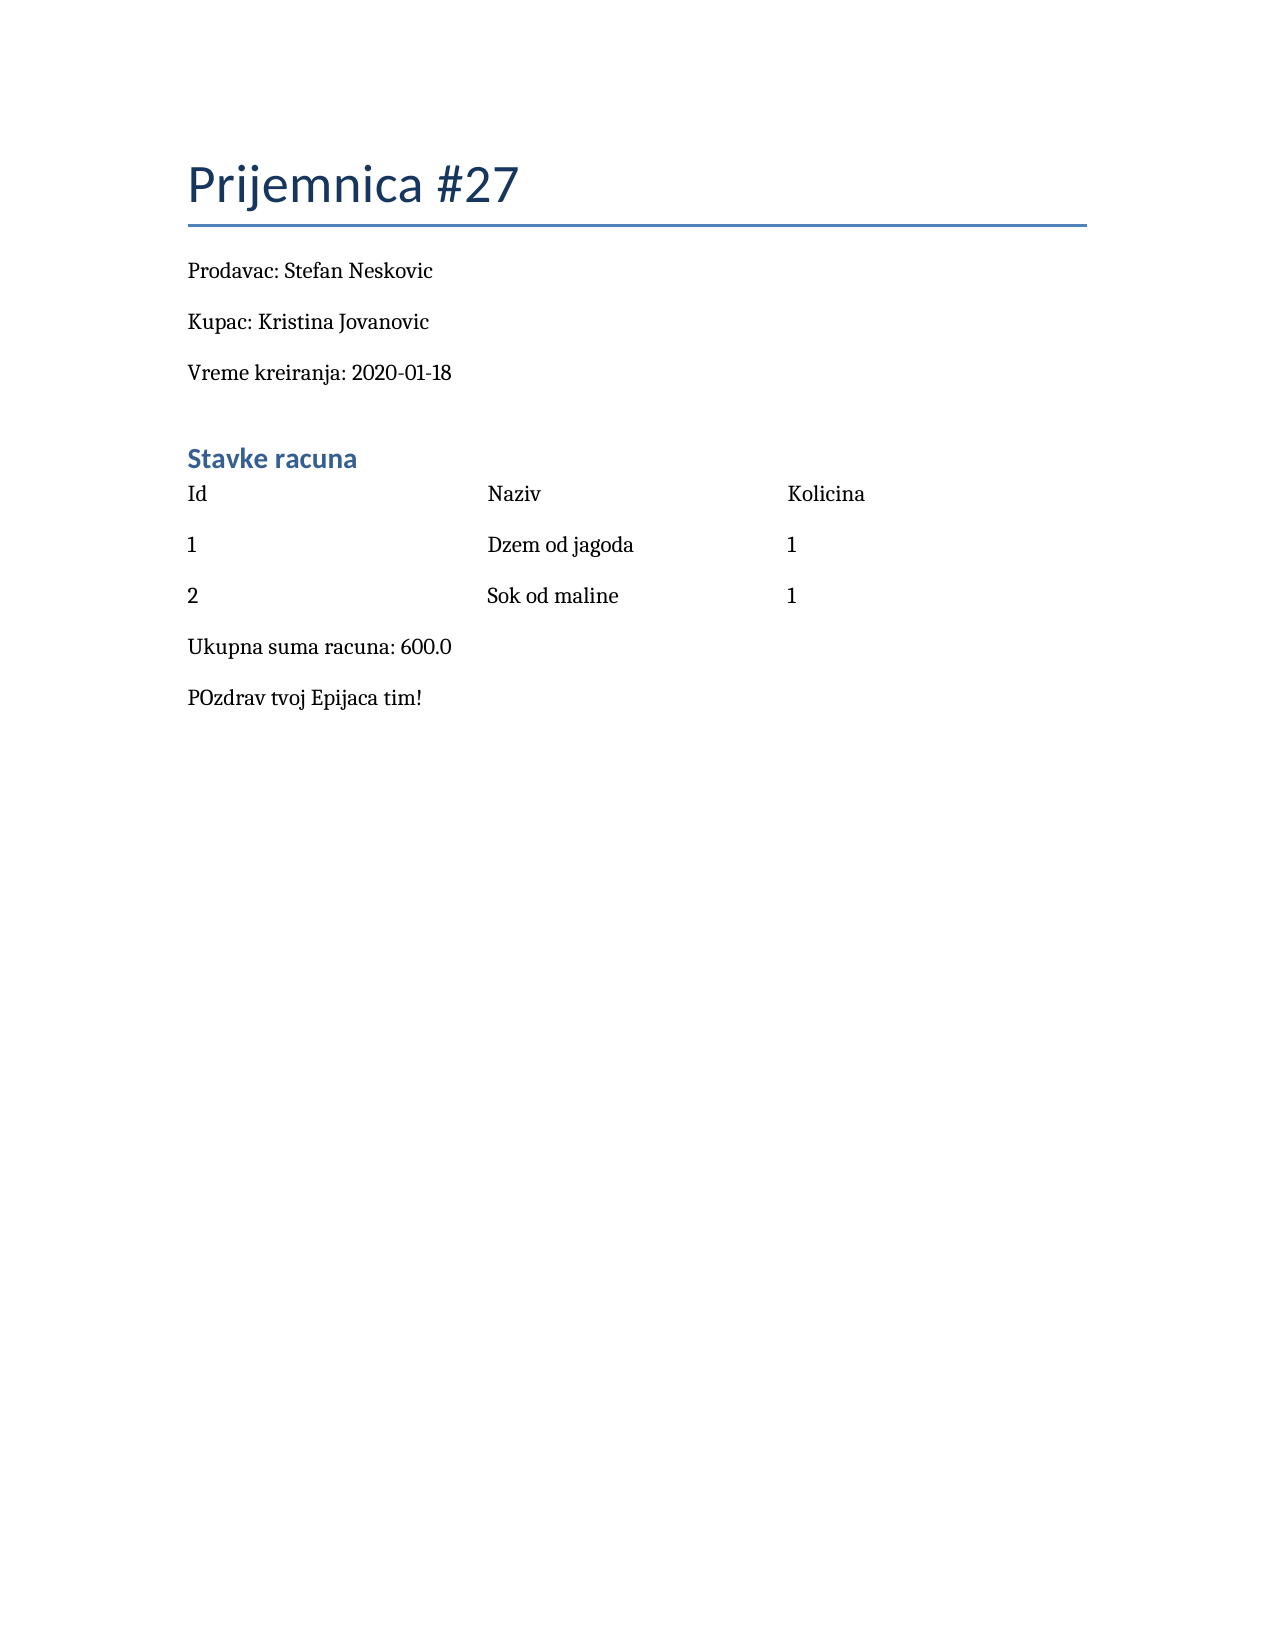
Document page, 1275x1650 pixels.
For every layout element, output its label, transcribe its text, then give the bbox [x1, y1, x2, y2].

table_cell 2 [176, 583, 476, 634]
text Vreme kreiranja: 2020-01-18 [187, 360, 1087, 386]
table_cell Sok od maline [476, 583, 776, 634]
text Ukupna suma racuna: 600.0 [187, 634, 1087, 661]
table_cell 1 [776, 583, 1076, 634]
text Kupac: Kristina Jovanovic [187, 309, 1087, 335]
table_header Naziv [476, 481, 776, 532]
text Prodavac: Stefan Neskovic [187, 258, 1087, 284]
text POzdrav tvoj Epijaca tim! [187, 685, 1087, 712]
table_header Id [176, 481, 476, 532]
table_cell 1 [776, 532, 1076, 583]
subtitle Stavke racuna [187, 440, 1087, 476]
table_cell Dzem od jagoda [476, 532, 776, 583]
table_header Kolicina [776, 481, 1076, 532]
title Prijemnica #27 [187, 150, 1087, 227]
table_cell 1 [176, 532, 476, 583]
